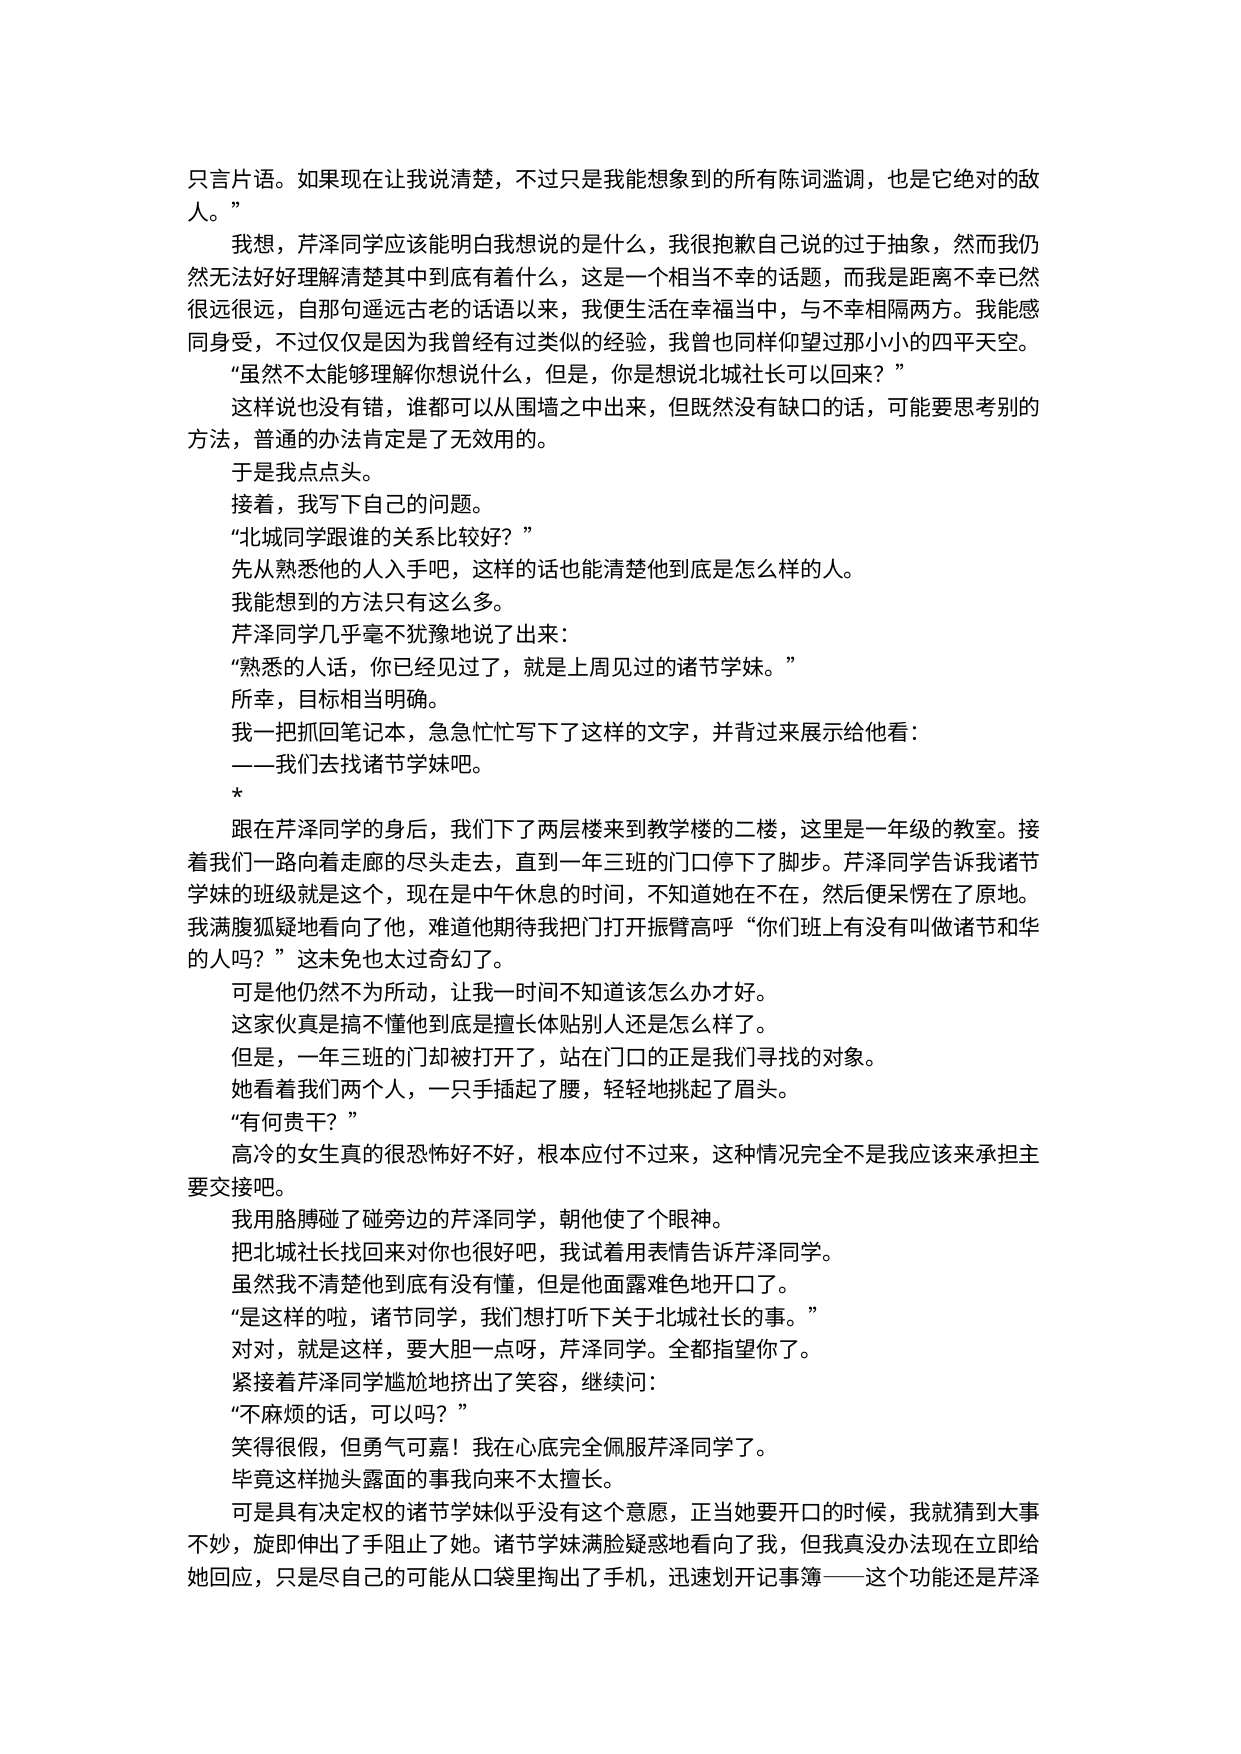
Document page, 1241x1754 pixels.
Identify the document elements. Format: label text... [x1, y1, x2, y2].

text 我用胳膊碰了碰旁边的芹泽同学，朝他使了个眼神。 [187, 1202, 1053, 1234]
text 芹泽同学几乎毫不犹豫地说了出来： [187, 617, 1053, 649]
text 这家伙真是搞不懂他到底是擅长体贴别人还是怎么样了。 [187, 1007, 1053, 1039]
text “北城同学跟谁的关系比较好？” [187, 519, 1053, 552]
text * [187, 779, 1053, 812]
text 但是，一年三班的门却被打开了，站在门口的正是我们寻找的对象。 [187, 1039, 1053, 1072]
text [187, 162, 1053, 227]
text 我一把抓回笔记本，急急忙忙写下了这样的文字，并背过来展示给他看： [187, 714, 1053, 747]
text 毕竟这样抛头露面的事我向来不太擅长。 [187, 1462, 1053, 1494]
text 这样说也没有错，谁都可以从围墙之中出来，但既然没有缺口的话，可能要思考别的方法，普通的办法肯定是了无效用的。 [187, 389, 1053, 454]
text “有何贵干？” [187, 1104, 1053, 1137]
text 把北城社长找回来对你也很好吧，我试着用表情告诉芹泽同学。 [187, 1234, 1053, 1267]
text 跟在芹泽同学的身后，我们下了两层楼来到教学楼的二楼，这里是一年级的教室。接着我们一路向着走廊的尽头走去，直到一年三班的门口停下了脚步。芹泽同学告诉我诸节学妹的班级就是这个，现在是中午休息的时间，不知道她在不在，然后便呆愣在了原地。我满腹狐疑地看向了他，难道他期待我把门打开振臂高呼“你们班上有没有叫做诸节和华的人吗？”这未免也太过奇幻了。 [187, 812, 1053, 974]
text 可是他仍然不为所动，让我一时间不知道该怎么办才好。 [187, 974, 1053, 1007]
text “不麻烦的话，可以吗？” [187, 1397, 1053, 1429]
text 她看着我们两个人，一只手插起了腰，轻轻地挑起了眉头。 [187, 1072, 1053, 1104]
text 所幸，目标相当明确。 [187, 682, 1053, 714]
text 我能想到的方法只有这么多。 [187, 584, 1053, 617]
text 我想，芹泽同学应该能明白我想说的是什么，我很抱歉自己说的过于抽象，然而我仍然无法好好理解清楚其中到底有着什么，这是一个相当不幸的话题，而我是距离不幸已然很远很远，自那句遥远古老的话语以来，我便生活在幸福当中，与不幸相隔两方。我能感同身受，不过仅仅是因为我曾经有过类似的经验，我曾也同样仰望过那小小的四平天空。 [187, 227, 1053, 357]
text 虽然我不清楚他到底有没有懂，但是他面露难色地开口了。 [187, 1267, 1053, 1299]
text 先从熟悉他的人入手吧，这样的话也能清楚他到底是怎么样的人。 [187, 552, 1053, 584]
text “是这样的啦，诸节同学，我们想打听下关于北城社长的事。” [187, 1299, 1053, 1332]
text “虽然不太能够理解你想说什么，但是，你是想说北城社长可以回来？” [187, 357, 1053, 389]
text 接着，我写下自己的问题。 [187, 487, 1053, 519]
text “熟悉的人话，你已经见过了，就是上周见过的诸节学妹。” [187, 649, 1053, 682]
text 高冷的女生真的很恐怖好不好，根本应付不过来，这种情况完全不是我应该来承担主要交接吧。 [187, 1137, 1053, 1202]
text 笑得很假，但勇气可嘉！我在心底完全佩服芹泽同学了。 [187, 1429, 1053, 1462]
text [187, 1494, 1053, 1592]
text 紧接着芹泽同学尴尬地挤出了笑容，继续问： [187, 1364, 1053, 1397]
text ——我们去找诸节学妹吧。 [187, 747, 1053, 779]
text 于是我点点头。 [187, 454, 1053, 487]
text 对对，就是这样，要大胆一点呀，芹泽同学。全都指望你了。 [187, 1332, 1053, 1364]
